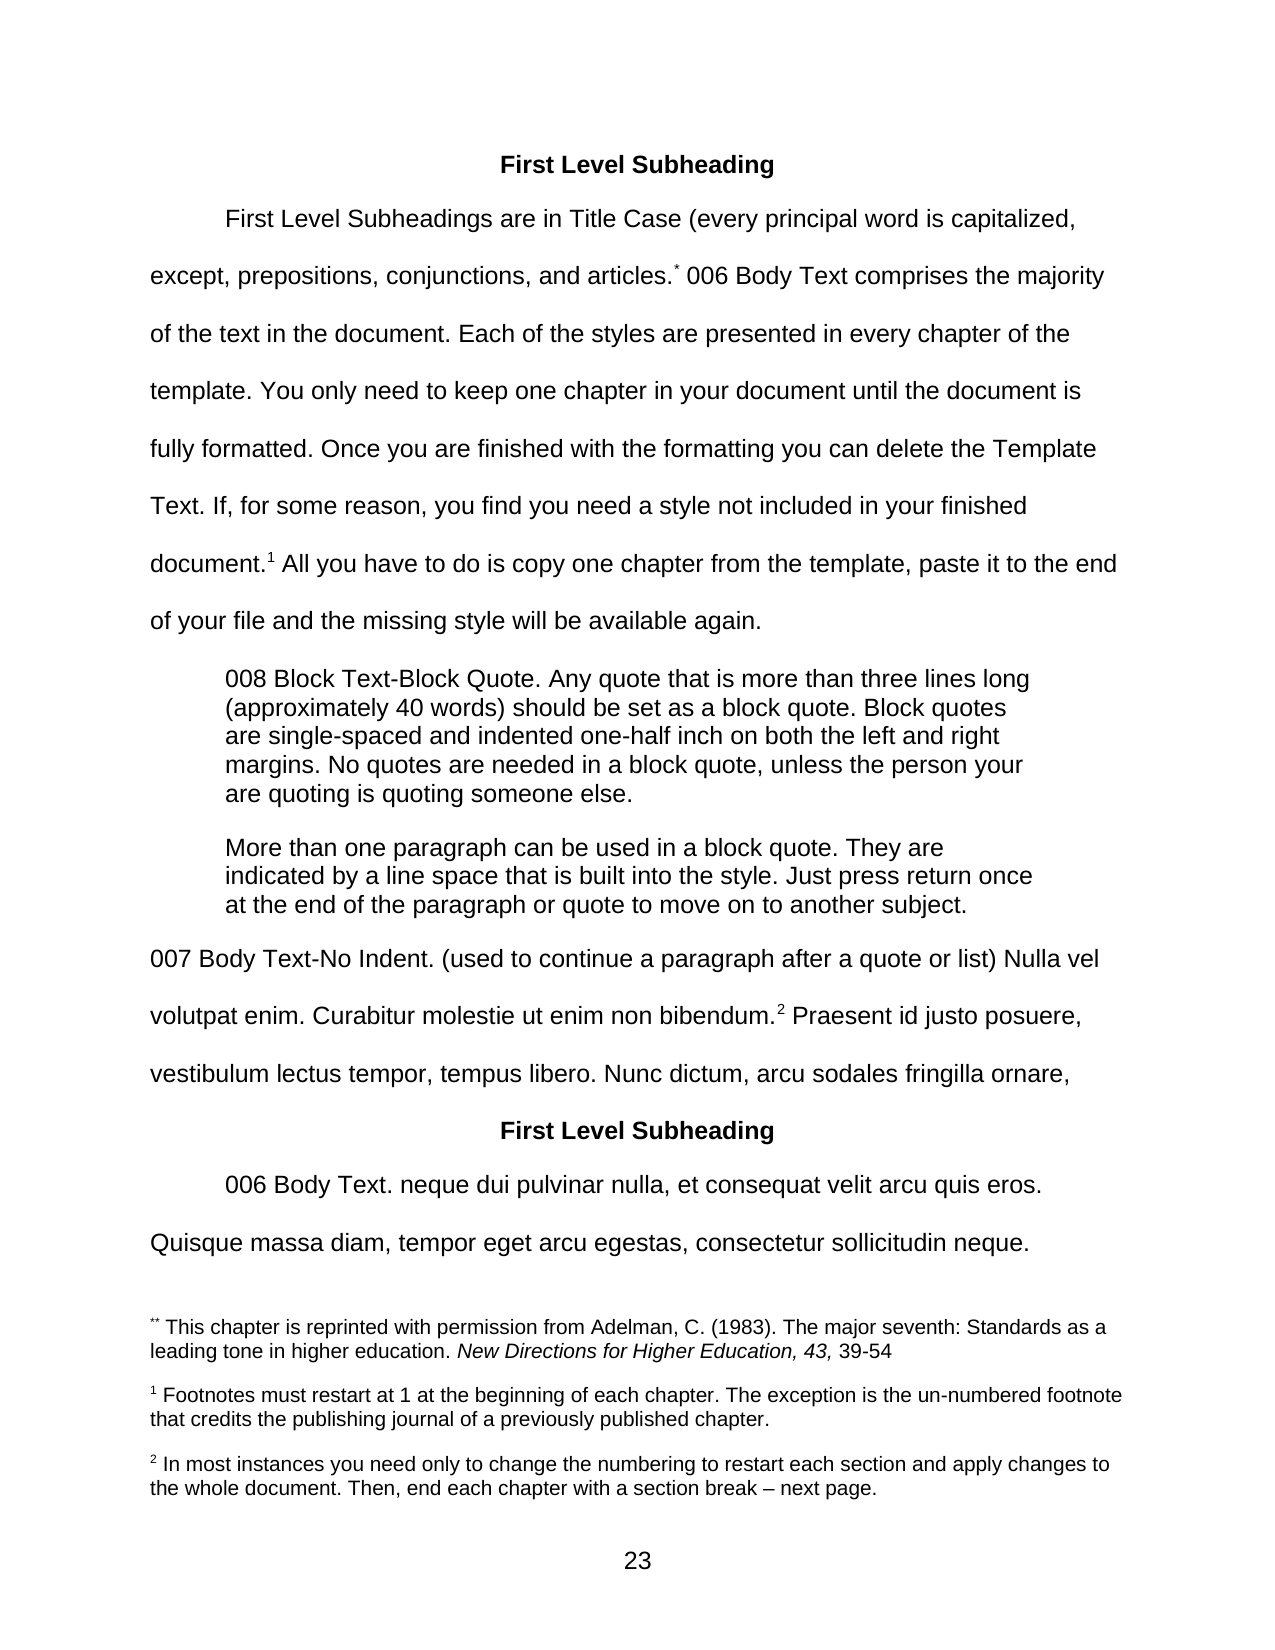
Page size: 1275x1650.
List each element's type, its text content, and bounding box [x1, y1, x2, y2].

text 008 Block Text-Block Quote. Any quote that is more than three lines long (approximately 40 words) should be set as a block quote. Block quotes are single-spaced and indented one-half inch on both the left and right margins. No quotes are needed in a block quote, unless the person your are quoting is quoting someone else. [225, 664, 1050, 807]
text First Level Subheadings are in Title Case (every principal word is capitalized, except, prepositions, conjunctions, and articles.* 006 Body Text comprises the majority of the text in the document. Each of the styles are presented in every chapter of the template. You only need to keep one chapter in your document until the document is fully formatted. Once you are finished with the formatting you can delete the Template Text. If, for some reason, you find you need a style not included in your finished document. All you have to do is copy one chapter from the template, paste it to the end of your file and the missing style will be available again. [150, 204, 1125, 635]
subtitle First Level Subheading [150, 150, 1125, 179]
text 007 Body Text-No Indent. (used to continue a paragraph after a quote or list) Nulla vel volutpat enim. Curabitur molestie ut enim non bibendum. Praesent id justo posuere, vestibulum lectus tempor, tempus libero. Nunc dictum, arcu sodales fringilla ornare, [150, 944, 1125, 1087]
text More than one paragraph can be used in a block quote. They are indicated by a line space that is built into the style. Just press return once at the end of the paragraph or quote to move on to another subject. [225, 832, 1050, 919]
subtitle First Level Subheading [150, 1116, 1125, 1145]
text 006 Body Text. neque dui pulvinar nulla, et consequat velit arcu quis eros. Quisque massa diam, tempor eget arcu egestas, consectetur sollicitudin neque. [150, 1170, 1125, 1256]
